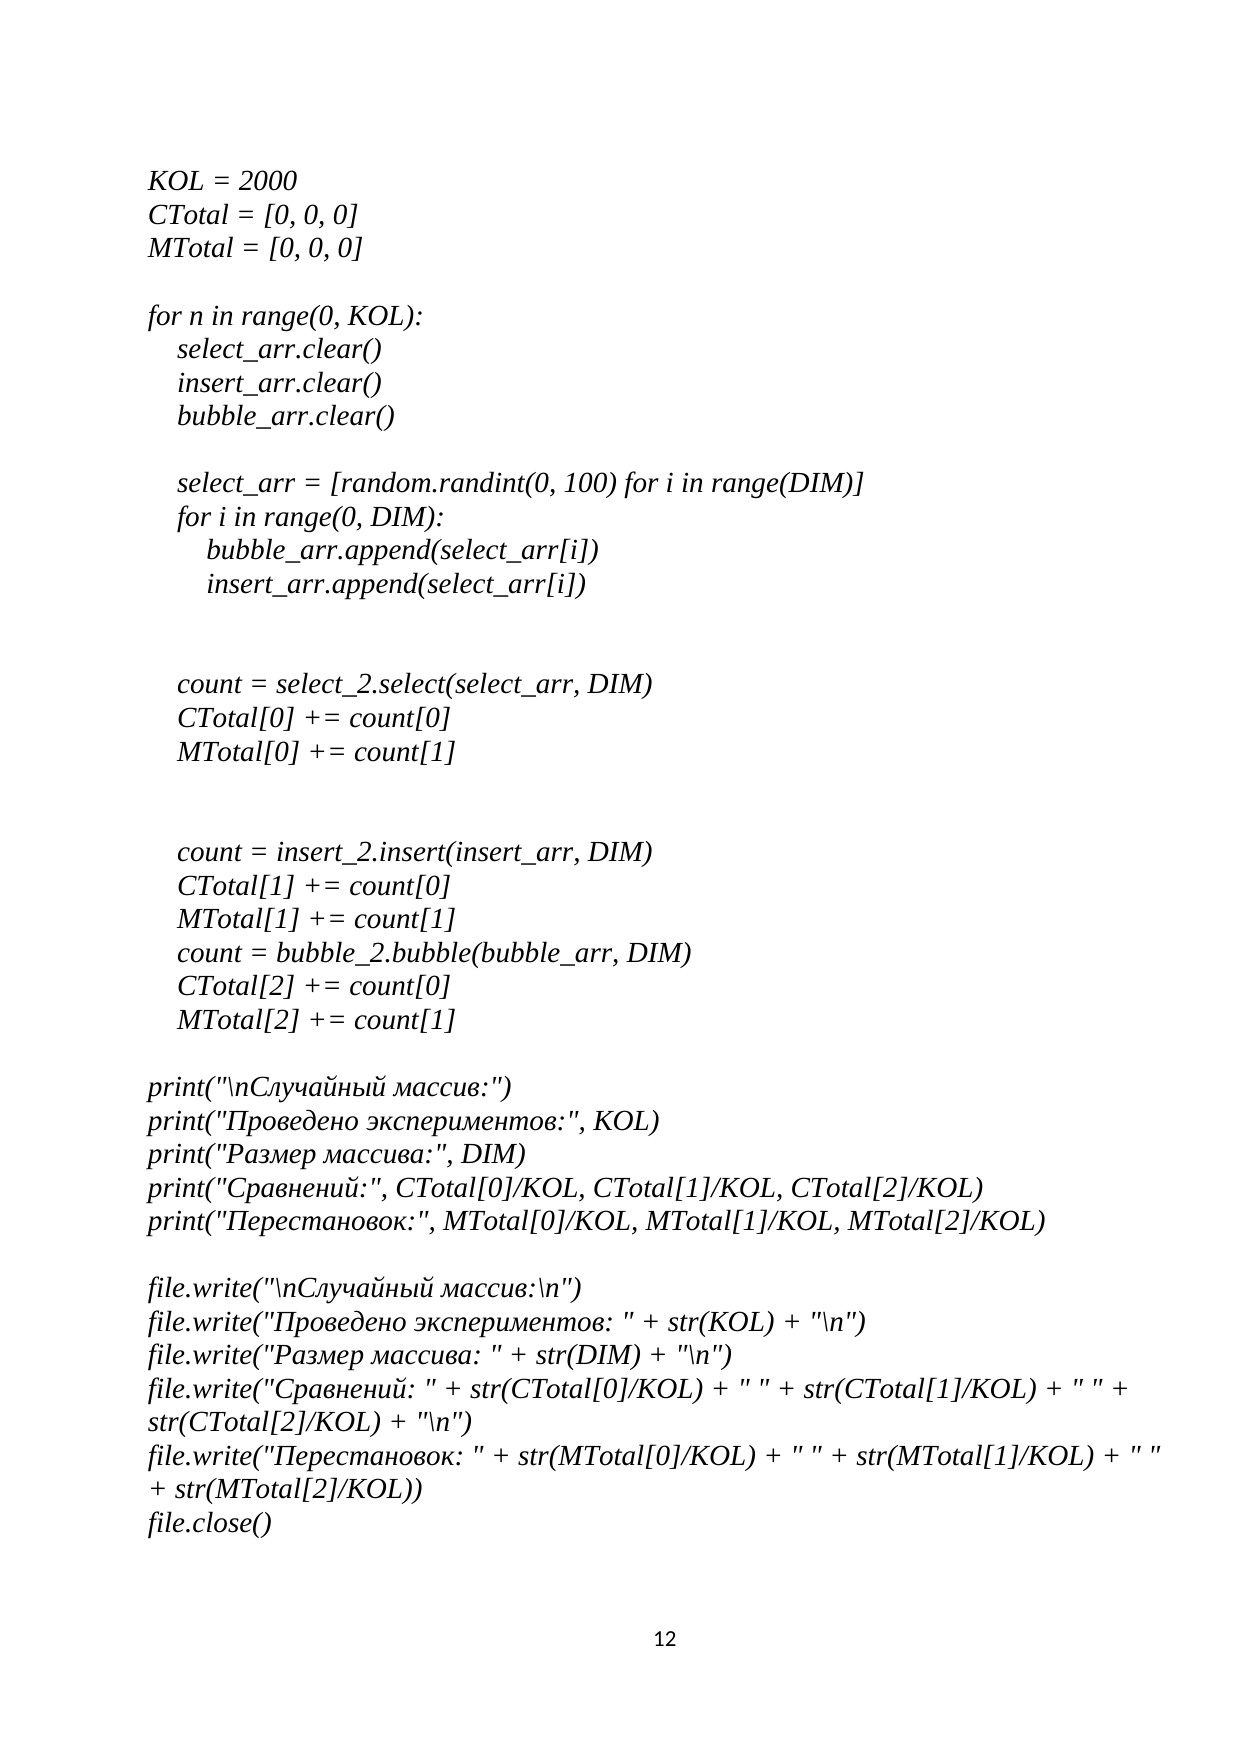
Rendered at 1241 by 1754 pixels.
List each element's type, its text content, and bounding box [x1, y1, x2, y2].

text MTotal[2] += count[1] [148, 1002, 1181, 1036]
text count = select_2.select(select_arr, DIM) [148, 667, 1181, 700]
text MTotal[0] += count[1] [148, 734, 1181, 767]
text file.write("\nСлучайный массив:\n") [148, 1270, 1181, 1304]
text select_arr.clear() [148, 331, 1181, 365]
text count = bubble_2.bubble(bubble_arr, DIM) [148, 935, 1181, 968]
text file.write("Перестановок: " + str(MTotal[0]/KOL) + " " + str(MTotal[1]/KOL) + " " + str(MTotal[2]/KOL)) [148, 1438, 1181, 1505]
text bubble_arr.clear() [148, 398, 1181, 432]
text for n in range(0, KOL): [148, 298, 1181, 331]
text print("Перестановок:", MTotal[0]/KOL, MTotal[1]/KOL, MTotal[2]/KOL) [148, 1203, 1181, 1237]
text file.write("Сравнений: " + str(CTotal[0]/KOL) + " " + str(CTotal[1]/KOL) + " " + str(CTotal[2]/KOL) + "\n") [148, 1371, 1181, 1438]
text insert_arr.append(select_arr[i]) [148, 566, 1181, 599]
text file.write("Размер массива: " + str(DIM) + "\n") [148, 1337, 1181, 1371]
text insert_arr.clear() [148, 365, 1181, 398]
text bubble_arr.append(select_arr[i]) [148, 532, 1181, 566]
text print("Проведено экспериментов:", KOL) [148, 1103, 1181, 1136]
text print("\nСлучайный массив:") [148, 1069, 1181, 1103]
text print("Сравнений:", CTotal[0]/KOL, CTotal[1]/KOL, CTotal[2]/KOL) [148, 1170, 1181, 1203]
text CTotal = [0, 0, 0] [148, 197, 1181, 231]
text file.write("Проведено экспериментов: " + str(KOL) + "\n") [148, 1304, 1181, 1337]
text print("Размер массива:", DIM) [148, 1136, 1181, 1170]
text KOL = 2000 [148, 163, 1181, 197]
text file.close() [148, 1505, 1181, 1539]
text CTotal[0] += count[0] [148, 700, 1181, 734]
text for i in range(0, DIM): [148, 499, 1181, 532]
text count = insert_2.insert(insert_arr, DIM) [148, 834, 1181, 868]
text CTotal[2] += count[0] [148, 968, 1181, 1002]
text CTotal[1] += count[0] [148, 868, 1181, 901]
text select_arr = [random.randint(0, 100) for i in range(DIM)] [148, 465, 1181, 499]
text MTotal = [0, 0, 0] [148, 231, 1181, 264]
text MTotal[1] += count[1] [148, 901, 1181, 935]
